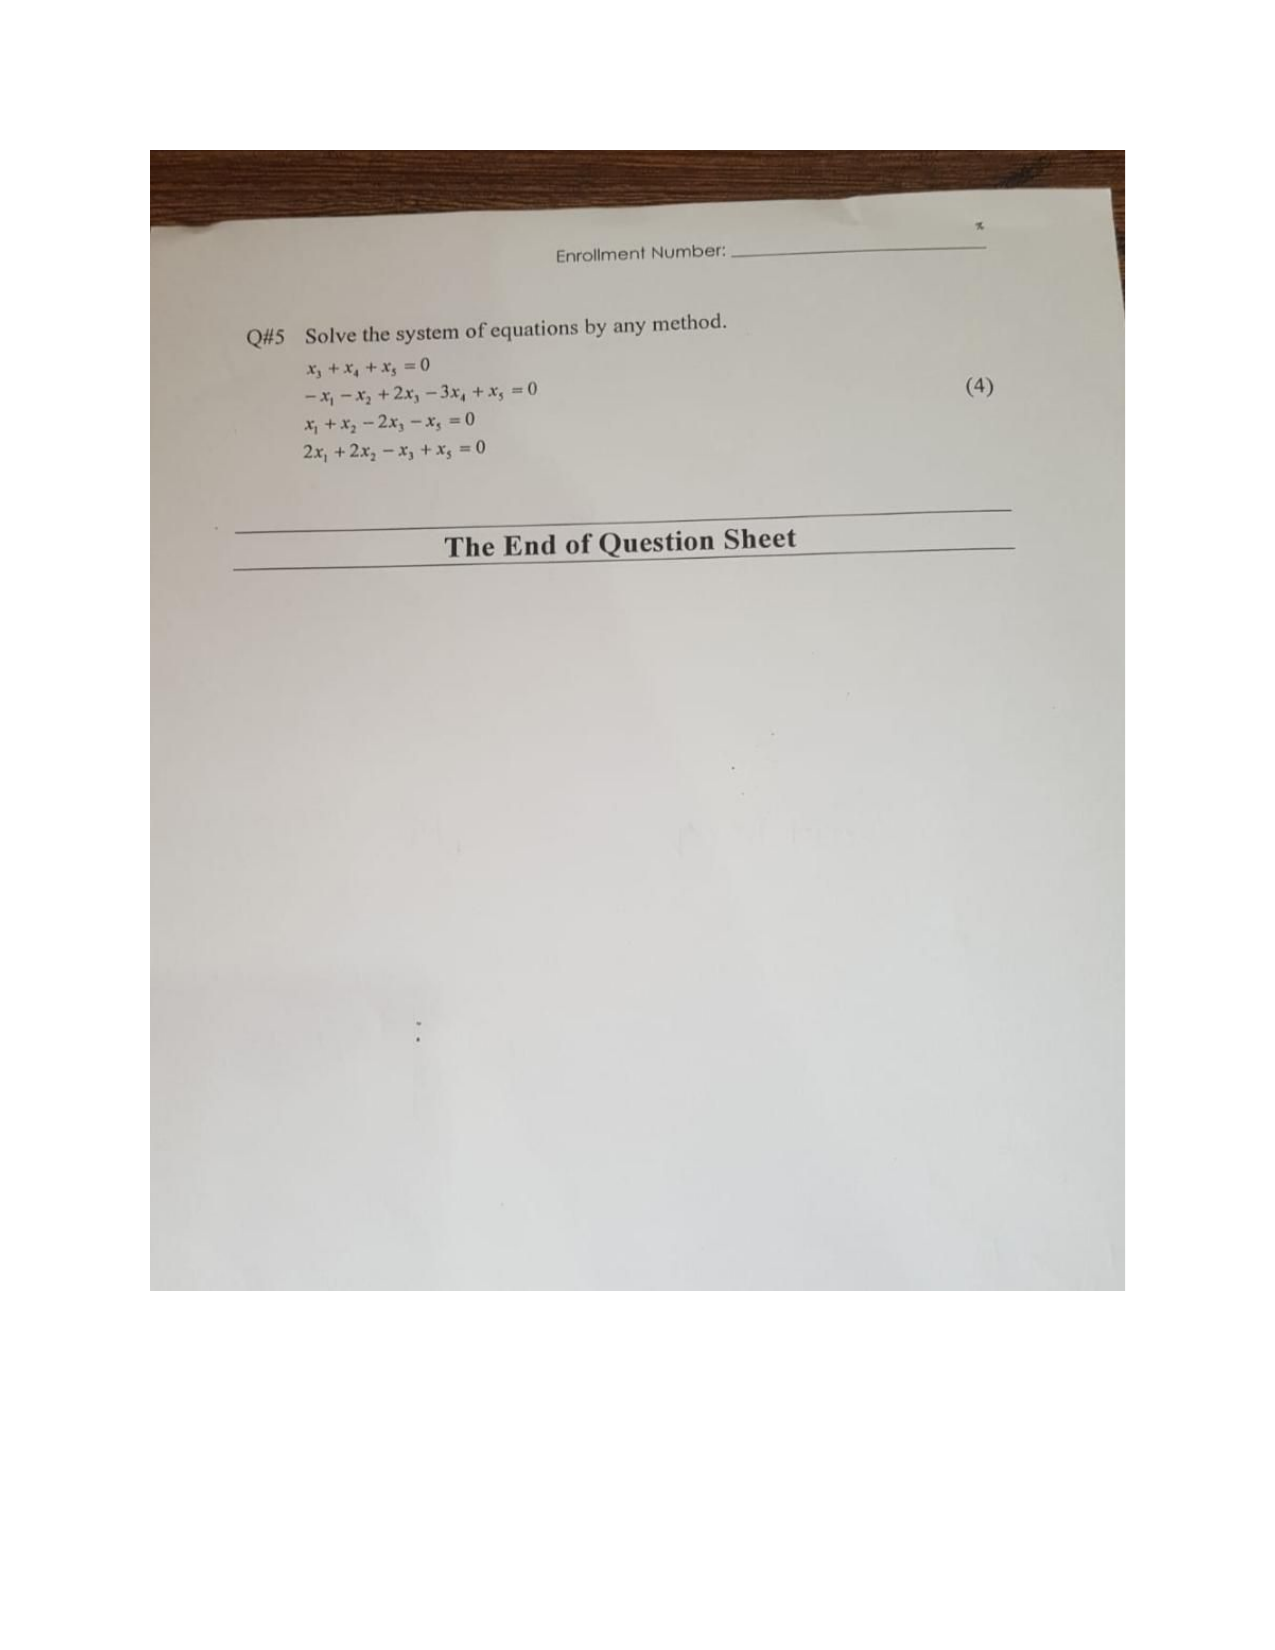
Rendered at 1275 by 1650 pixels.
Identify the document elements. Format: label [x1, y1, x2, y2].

picture [150, 150, 1125, 1291]
